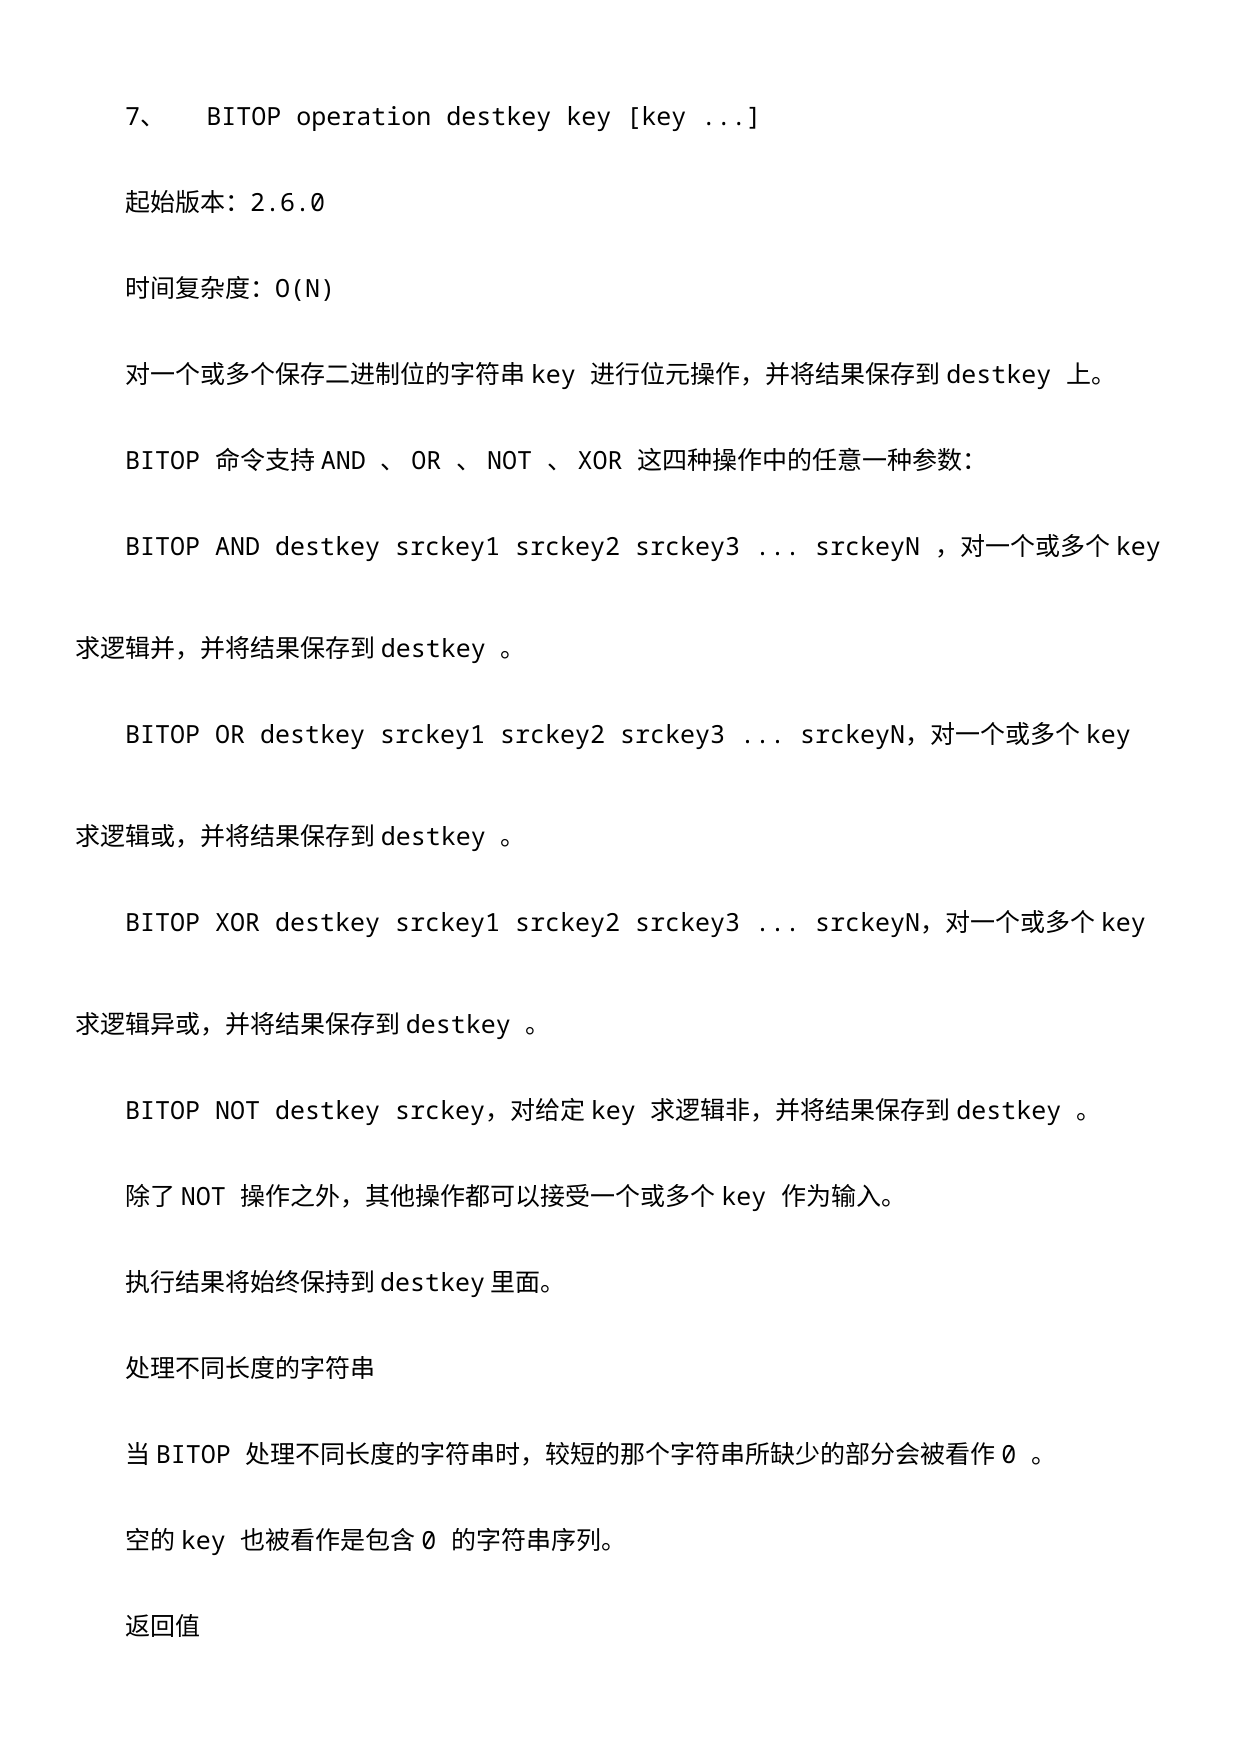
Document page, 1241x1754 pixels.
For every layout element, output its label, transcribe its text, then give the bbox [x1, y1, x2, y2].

text BITOP XOR destkey srckey1 srckey2 srckey3 ... srckeyN，对一个或多个 key 求逻辑异或，并将结果保存到 destkey 。 [75, 886, 1165, 1056]
text BITOP OR destkey srckey1 srckey2 srckey3 ... srckeyN，对一个或多个 key 求逻辑或，并将结果保存到 destkey 。 [75, 698, 1165, 868]
text 时间复杂度：O(N) [75, 252, 1165, 320]
text 除了 NOT 操作之外，其他操作都可以接受一个或多个 key 作为输入。 [75, 1160, 1165, 1228]
text 空的 key 也被看作是包含 0 的字符串序列。 [75, 1504, 1165, 1572]
text 执行结果将始终保持到destkey里面。 [75, 1246, 1165, 1314]
text 对一个或多个保存二进制位的字符串 key 进行位元操作，并将结果保存到 destkey 上。 [75, 338, 1165, 406]
text 7、 BITOP operation destkey key [key ...] [75, 80, 1165, 148]
text BITOP NOT destkey srckey，对给定 key 求逻辑非，并将结果保存到 destkey 。 [75, 1074, 1165, 1142]
text BITOP 命令支持 AND 、 OR 、 NOT 、 XOR 这四种操作中的任意一种参数： [75, 424, 1165, 492]
text 当 BITOP 处理不同长度的字符串时，较短的那个字符串所缺少的部分会被看作 0 。 [75, 1418, 1165, 1486]
text BITOP AND destkey srckey1 srckey2 srckey3 ... srckeyN ，对一个或多个 key 求逻辑并，并将结果保存到 destkey 。 [75, 511, 1165, 680]
text 处理不同长度的字符串 [75, 1332, 1165, 1400]
text 起始版本：2.6.0 [75, 166, 1165, 234]
text 返回值 [75, 1591, 1165, 1658]
